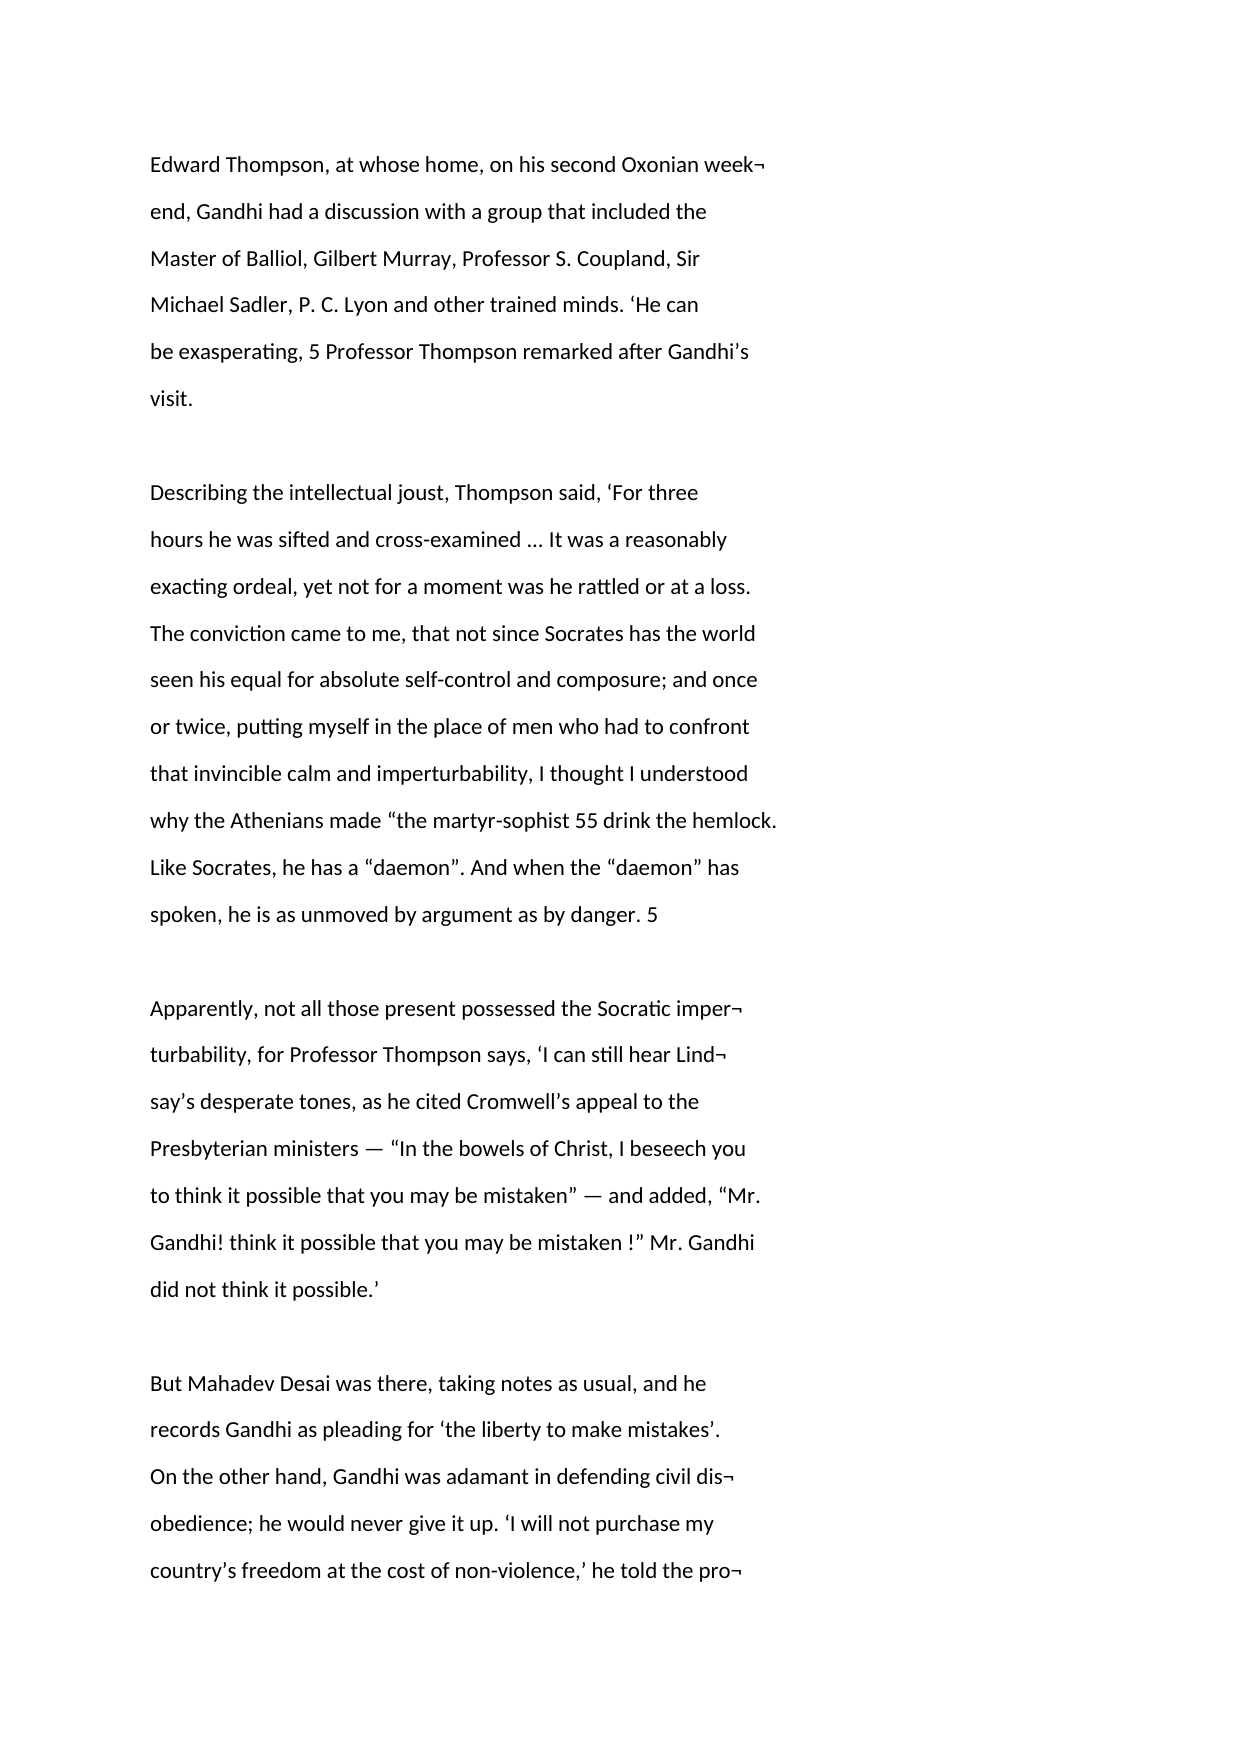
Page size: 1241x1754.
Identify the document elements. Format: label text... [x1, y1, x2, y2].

text The conviction came to me, that not since Socrates has the world [150, 619, 1090, 647]
text to think it possible that you may be mistaken” — and added, “Mr. [150, 1181, 1090, 1209]
text But Mahadev Desai was there, taking notes as usual, and he [150, 1369, 1090, 1397]
text spoken, he is as unmoved by argument as by danger. 5 [150, 900, 1090, 928]
text did not think it possible.’ [150, 1275, 1090, 1303]
text Michael Sadler, P. C. Lyon and other trained minds. ‘He can [150, 291, 1090, 319]
text visit. [150, 384, 1090, 412]
text why the Athenians made “the martyr-sophist 55 drink the hemlock. [150, 806, 1090, 834]
text country’s freedom at the cost of non-violence,’ he told the pro¬ [150, 1556, 1090, 1584]
text exacting ordeal, yet not for a moment was he rattled or at a loss. [150, 572, 1090, 600]
text seen his equal for absolute self-control and composure; and once [150, 666, 1090, 694]
text Apparently, not all those present possessed the Socratic imper¬ [150, 994, 1090, 1022]
text Like Socrates, he has a “daemon”. And when the “daemon” has [150, 853, 1090, 881]
text records Gandhi as pleading for ‘the liberty to make mistakes’. [150, 1416, 1090, 1444]
text say’s desperate tones, as he cited Cromwell’s appeal to the [150, 1087, 1090, 1116]
text Gandhi! think it possible that you may be mistaken !” Mr. Gandhi [150, 1228, 1090, 1256]
text Edward Thompson, at whose home, on his second Oxonian week¬ [150, 150, 1090, 178]
text Master of Balliol, Gilbert Murray, Professor S. Coupland, Sir [150, 244, 1090, 272]
text end, Gandhi had a discussion with a group that included the [150, 197, 1090, 225]
text that invincible calm and imperturbability, I thought I understood [150, 759, 1090, 787]
text On the other hand, Gandhi was adamant in defending civil dis¬ [150, 1462, 1090, 1491]
text turbability, for Professor Thompson says, ‘I can still hear Lind¬ [150, 1041, 1090, 1069]
text Describing the intellectual joust, Thompson said, ‘For three [150, 478, 1090, 506]
text hours he was sifted and cross-examined ... It was a reasonably [150, 525, 1090, 553]
text be exasperating, 5 Professor Thompson remarked after Gandhi’s [150, 337, 1090, 366]
text obedience; he would never give it up. ‘I will not purchase my [150, 1509, 1090, 1537]
text or twice, putting myself in the place of men who had to confront [150, 712, 1090, 741]
text Presbyterian ministers — “In the bowels of Christ, I beseech you [150, 1134, 1090, 1162]
